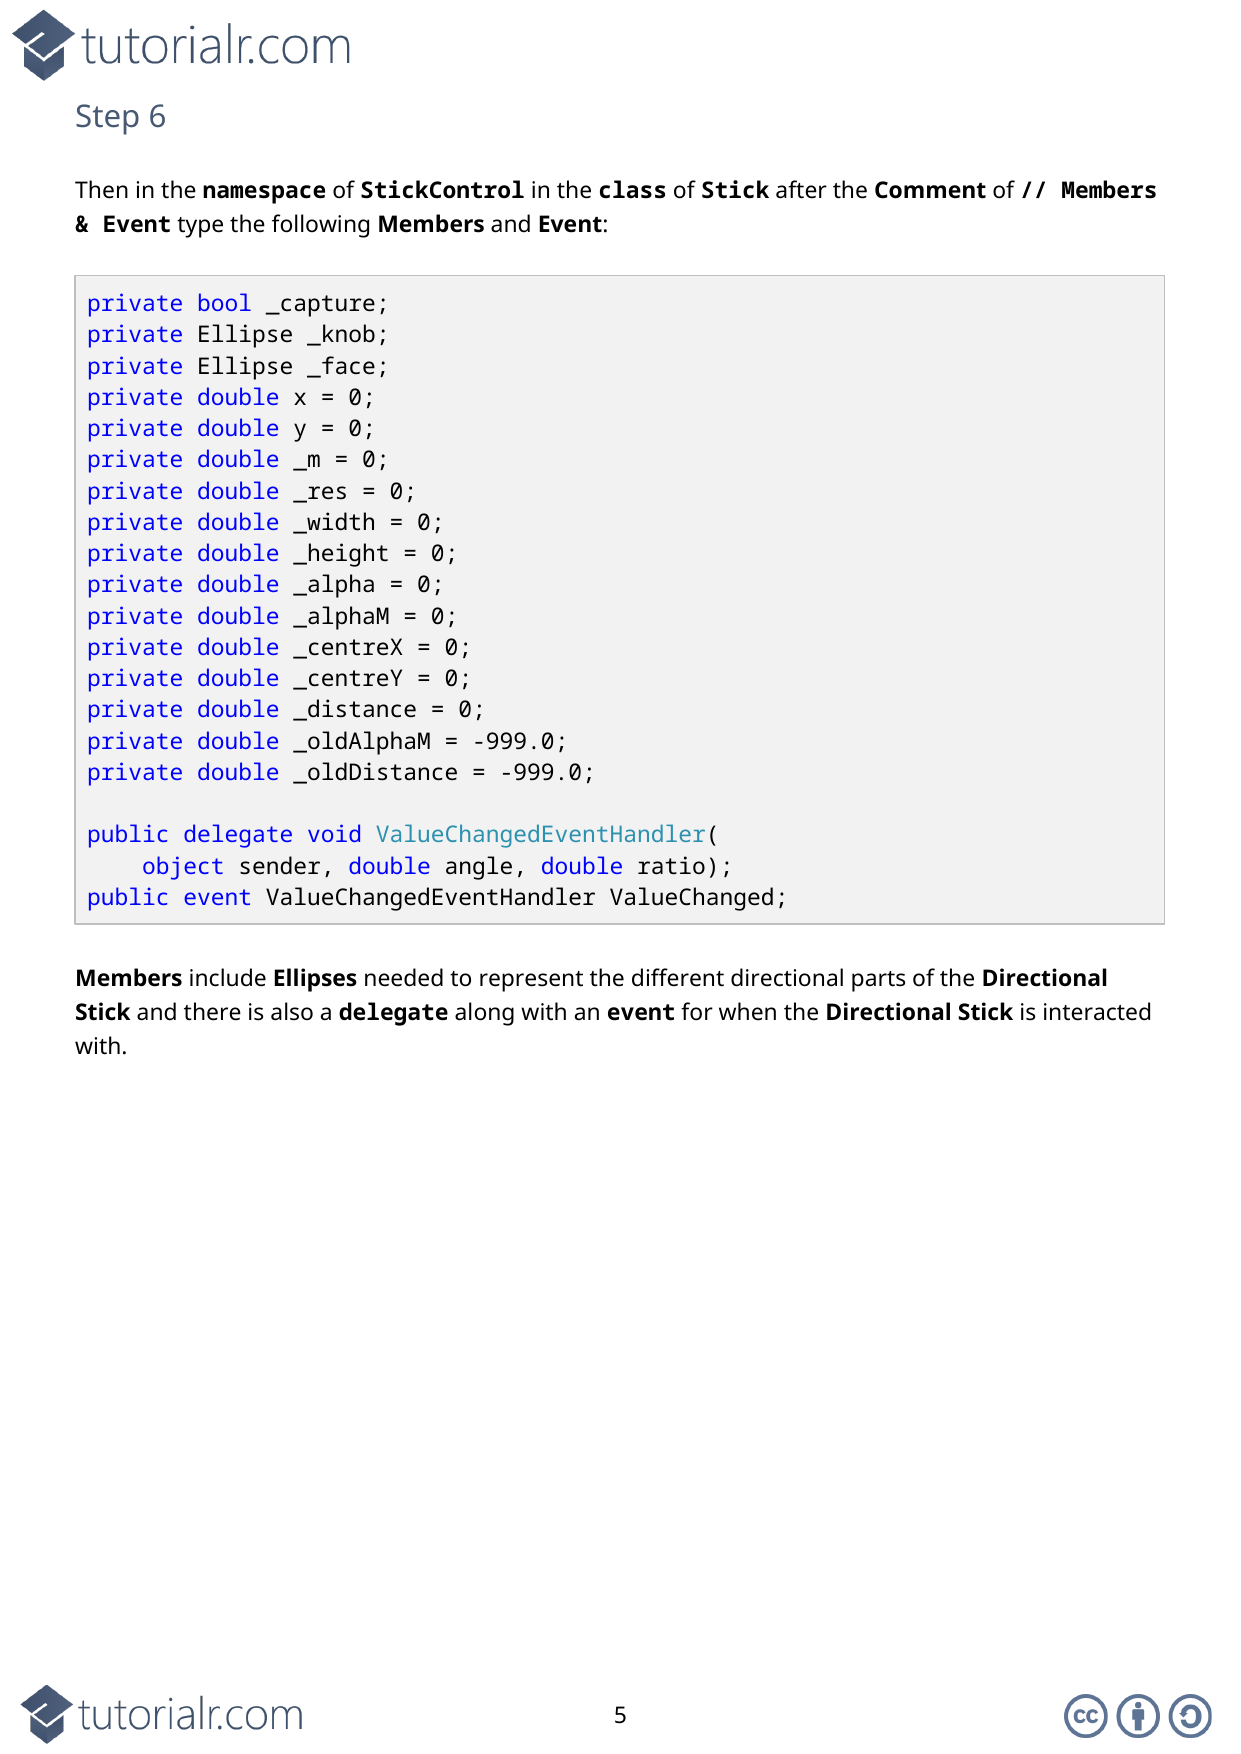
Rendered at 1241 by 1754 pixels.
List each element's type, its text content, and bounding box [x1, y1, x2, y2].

picture [1064, 1694, 1212, 1738]
text Then in the namespace of StickControl in the class of Stick after the Comment of // Members & Event type the following Members and Event: [75, 174, 1165, 239]
picture [8, 9, 363, 81]
subtitle Step 6 [75, 94, 1165, 137]
picture [17, 1685, 313, 1744]
text Members include Ellipses needed to represent the different directional parts of the Directional Stick and there is also a delegate along with an event for when the Directional Stick is interacted with. [75, 962, 1165, 1061]
